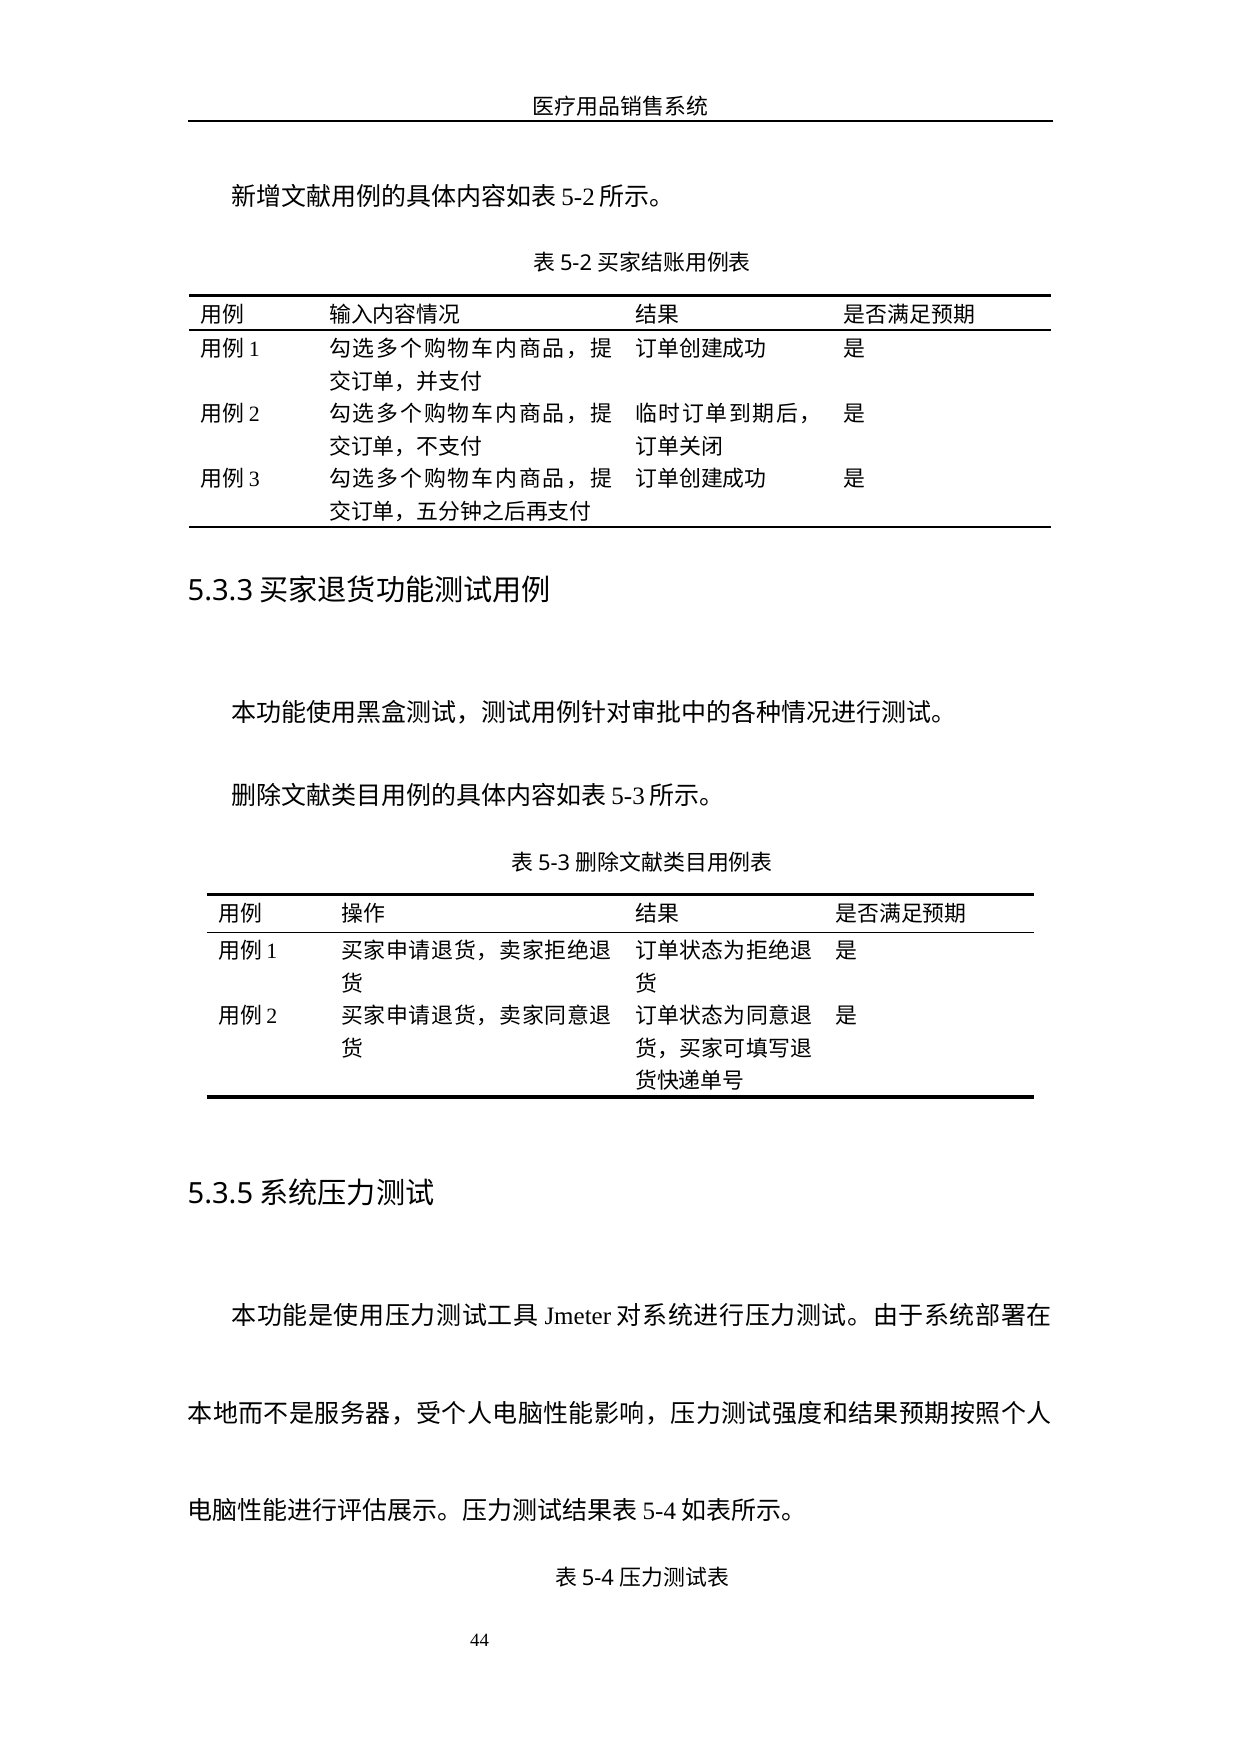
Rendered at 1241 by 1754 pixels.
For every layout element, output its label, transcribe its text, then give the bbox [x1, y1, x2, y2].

table_header 结果 [624, 896, 824, 931]
subtitle 5.3.5系统压力测试 [187, 1158, 1053, 1223]
table_header 是否满足预期 [824, 896, 1034, 931]
table_cell 是 [824, 998, 1034, 1095]
text 表5-3 删除文献类目用例表 [187, 844, 1053, 877]
table_header 用例 [207, 896, 330, 931]
table_cell 用例1 [189, 331, 318, 396]
table_header 输入内容情况 [318, 297, 624, 329]
table_cell 是 [824, 933, 1034, 998]
subtitle 5.3.3买家退货功能测试用例 [187, 555, 1053, 620]
table_cell 买家申请退货，卖家同意退货 [330, 998, 624, 1095]
table_cell 用例2 [189, 396, 318, 461]
table_cell 用例1 [207, 933, 330, 998]
table_cell 是 [833, 461, 1051, 526]
table_cell 用例2 [207, 998, 330, 1095]
table_cell 订单状态为拒绝退货 [624, 933, 824, 998]
table_cell 买家申请退货，卖家拒绝退货 [330, 933, 624, 998]
text 本功能是使用压力测试工具Jmeter对系统进行压力测试。由于系统部署在本地而不是服务器，受个人电脑性能影响，压力测试强度和结果预期按照个人电脑性能进行评估展示。压力测试结果表5-4如表所示。 [187, 1281, 1053, 1541]
text 新增文献用例的具体内容如表5-2所示。 [187, 162, 1053, 227]
table_cell 订单状态为同意退货，买家可填写退货快递单号 [624, 998, 824, 1095]
table_cell 订单创建成功 [624, 331, 832, 396]
table_header 用例 [189, 297, 318, 329]
table_cell 勾选多个购物车内商品，提交订单，并支付 [318, 331, 624, 396]
table_cell 用例3 [189, 461, 318, 526]
table_cell 是 [833, 331, 1051, 396]
text 表5-2 买家结账用例表 [187, 245, 1053, 278]
table_cell 勾选多个购物车内商品，提交订单，不支付 [318, 396, 624, 461]
table_header 操作 [330, 896, 624, 931]
table_cell 是 [833, 396, 1051, 461]
text 本功能使用黑盒测试，测试用例针对审批中的各种情况进行测试。 [187, 678, 1053, 743]
table_header 结果 [624, 297, 832, 329]
table_cell 勾选多个购物车内商品，提交订单，五分钟之后再支付 [318, 461, 624, 526]
table_cell 订单创建成功 [624, 461, 832, 526]
text 表5-4 压力测试表 [187, 1559, 1053, 1592]
text 删除文献类目用例的具体内容如表5-3所示。 [187, 761, 1053, 826]
table_header 是否满足预期 [833, 297, 1051, 329]
table_cell 临时订单到期后，订单关闭 [624, 396, 832, 461]
